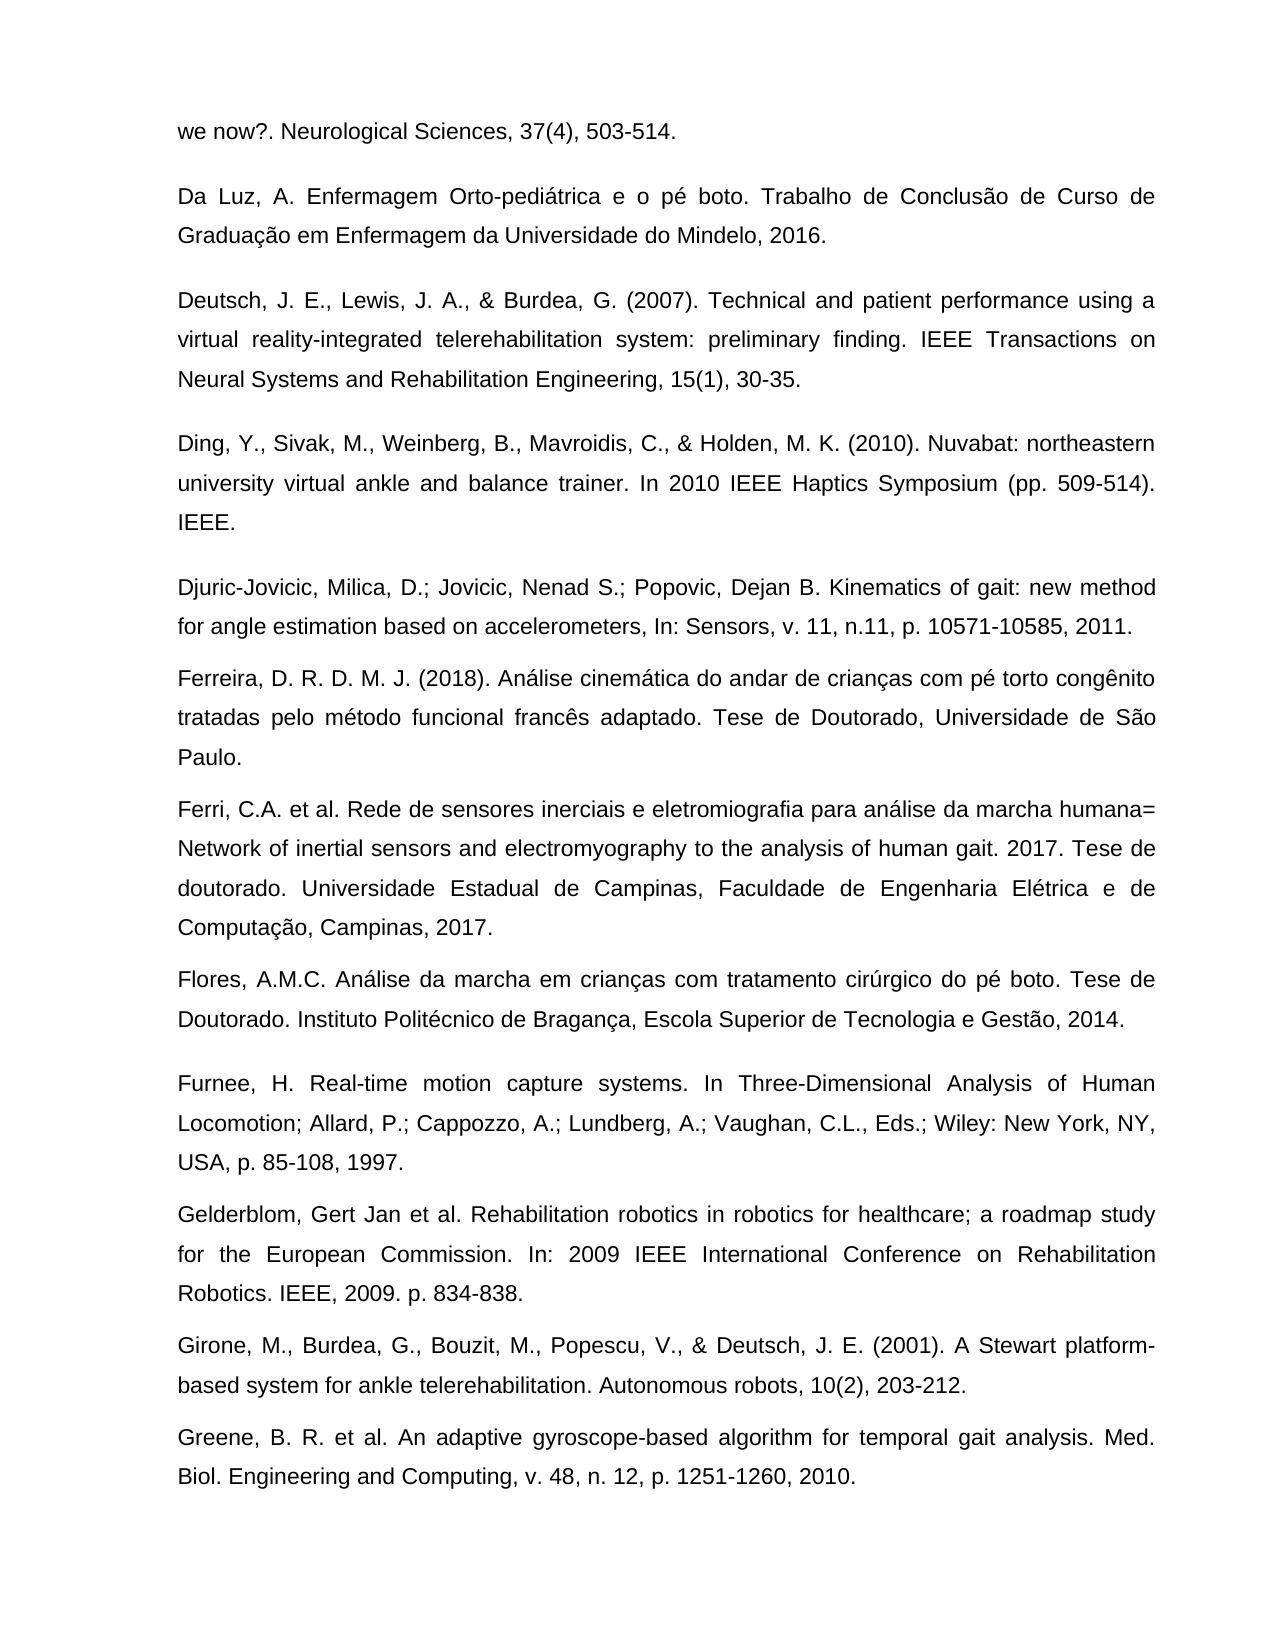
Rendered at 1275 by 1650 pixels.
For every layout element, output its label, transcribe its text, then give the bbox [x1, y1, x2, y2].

text Flores, A.M.C. Análise da marcha em crianças com tratamento cirúrgico do pé boto. Tese de Doutorado. Instituto Politécnico de Bragança, Escola Superior de Tecnologia e Gestão, 2014. [177, 966, 1157, 1032]
text Deutsch, J. E., Lewis, J. A., & Burdea, G. (2007). Technical and patient performance using a virtual reality-integrated telerehabilitation system: preliminary finding. IEEE Transactions on Neural Systems and Rehabilitation Engineering, 15(1), 30-35. [177, 287, 1157, 392]
text Ferri, C.A. et al. Rede de sensores inerciais e eletromiografia para análise da marcha humana= Network of inertial sensors and electromyography to the analysis of human gait. 2017. Tese de doutorado. Universidade Estadual de Campinas, Faculdade de Engenharia Elétrica e de Computação, Campinas, 2017. [177, 796, 1157, 941]
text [177, 118, 1157, 144]
text Da Luz, A. Enfermagem Orto-pediátrica e o pé boto. Trabalho de Conclusão de Curso de Graduação em Enfermagem da Universidade do Mindelo, 2016. [177, 183, 1157, 248]
text Girone, M., Burdea, G., Bouzit, M., Popescu, V., & Deutsch, J. E. (2001). A Stewart platform-based system for ankle telerehabilitation. Autonomous robots, 10(2), 203-212. [177, 1332, 1157, 1398]
text Ferreira, D. R. D. M. J. (2018). Análise cinemática do andar de crianças com pé torto congênito tratadas pelo método funcional francês adaptado. Tese de Doutorado, Universidade de São Paulo. [177, 665, 1157, 770]
text Djuric-Jovicic, Milica, D.; Jovicic, Nenad S.; Popovic, Dejan B. Kinematics of gait: new method for angle estimation based on accelerometers, In: Sensors, v. 11, n.11, p. 10571-10585, 2011. [177, 573, 1157, 639]
text Ding, Y., Sivak, M., Weinberg, B., Mavroidis, C., & Holden, M. K. (2010). Nuvabat: northeastern university virtual ankle and balance trainer. In 2010 IEEE Haptics Symposium (pp. 509-514). IEEE. [177, 430, 1157, 535]
text Gelderblom, Gert Jan et al. Rehabilitation robotics in robotics for healthcare; a roadmap study for the European Commission. In: 2009 IEEE International Conference on Rehabilitation Robotics. IEEE, 2009. p. 834-838. [177, 1201, 1157, 1306]
text Greene, B. R. et al. An adaptive gyroscope-based algorithm for temporal gait analysis. Med. Biol. Engineering and Computing, v. 48, n. 12, p. 1251-1260, 2010. [177, 1423, 1157, 1489]
text Furnee, H. Real-time motion capture systems. In Three-Dimensional Analysis of Human Locomotion; Allard, P.; Cappozzo, A.; Lundberg, A.; Vaughan, C.L., Eds.; Wiley: New York, NY, USA, p. 85-108, 1997. [177, 1070, 1157, 1176]
